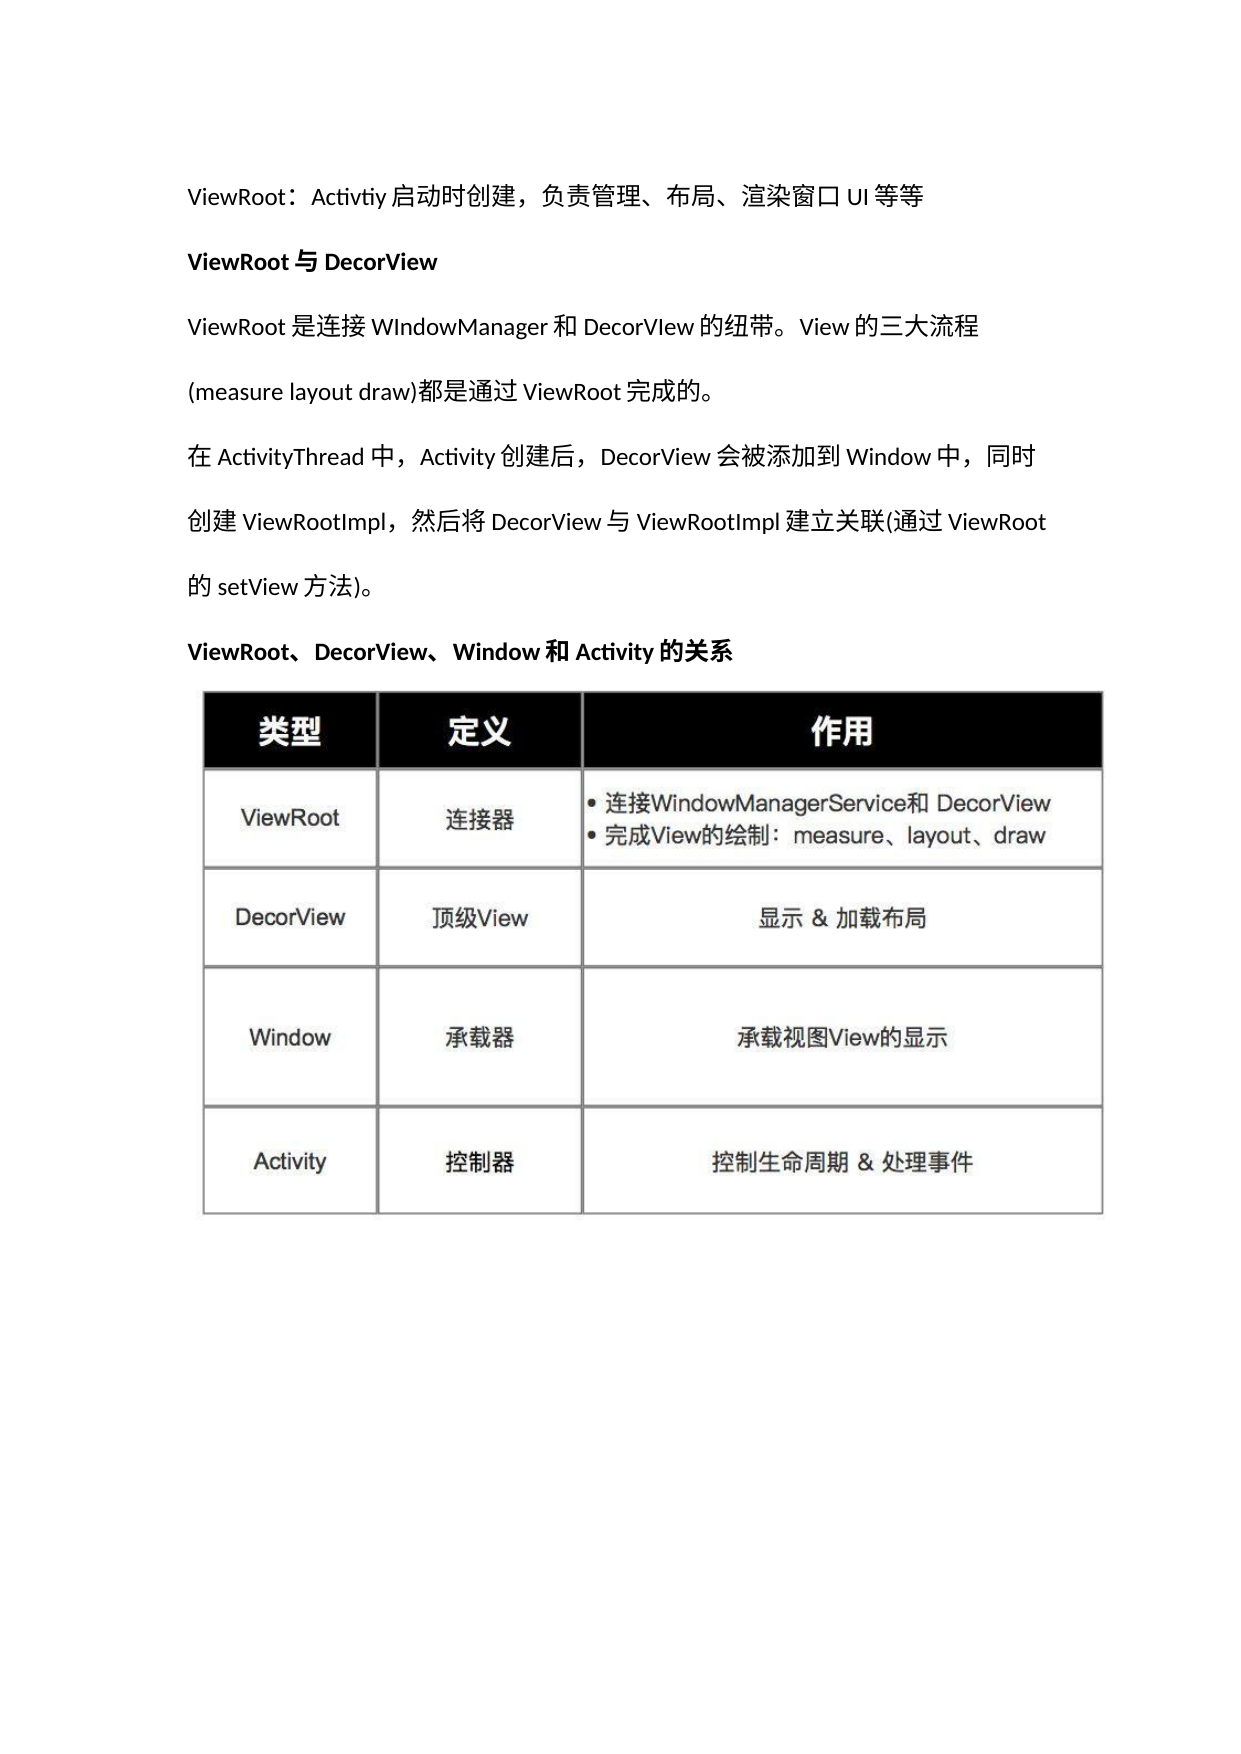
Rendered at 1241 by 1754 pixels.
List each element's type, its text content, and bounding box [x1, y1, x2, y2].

text ViewRoot、DecorView、Window和Activity的关系 [187, 617, 1053, 682]
text ViewRoot是连接WIndowManager和DecorVIew的纽带。View的三大流程(measure layout draw)都是通过ViewRoot完成的。 [187, 292, 1053, 422]
text ViewRoot：Activtiy启动时创建，负责管理、布局、渲染窗口UI等等 [187, 162, 1053, 227]
text ViewRoot与DecorView [187, 227, 1053, 292]
picture [187, 682, 1125, 1229]
text 在ActivityThread中，Activity创建后，DecorView会被添加到Window中，同时创建ViewRootImpl，然后将DecorView与ViewRootImpl建立关联(通过ViewRoot的setView方法)。 [187, 422, 1053, 617]
